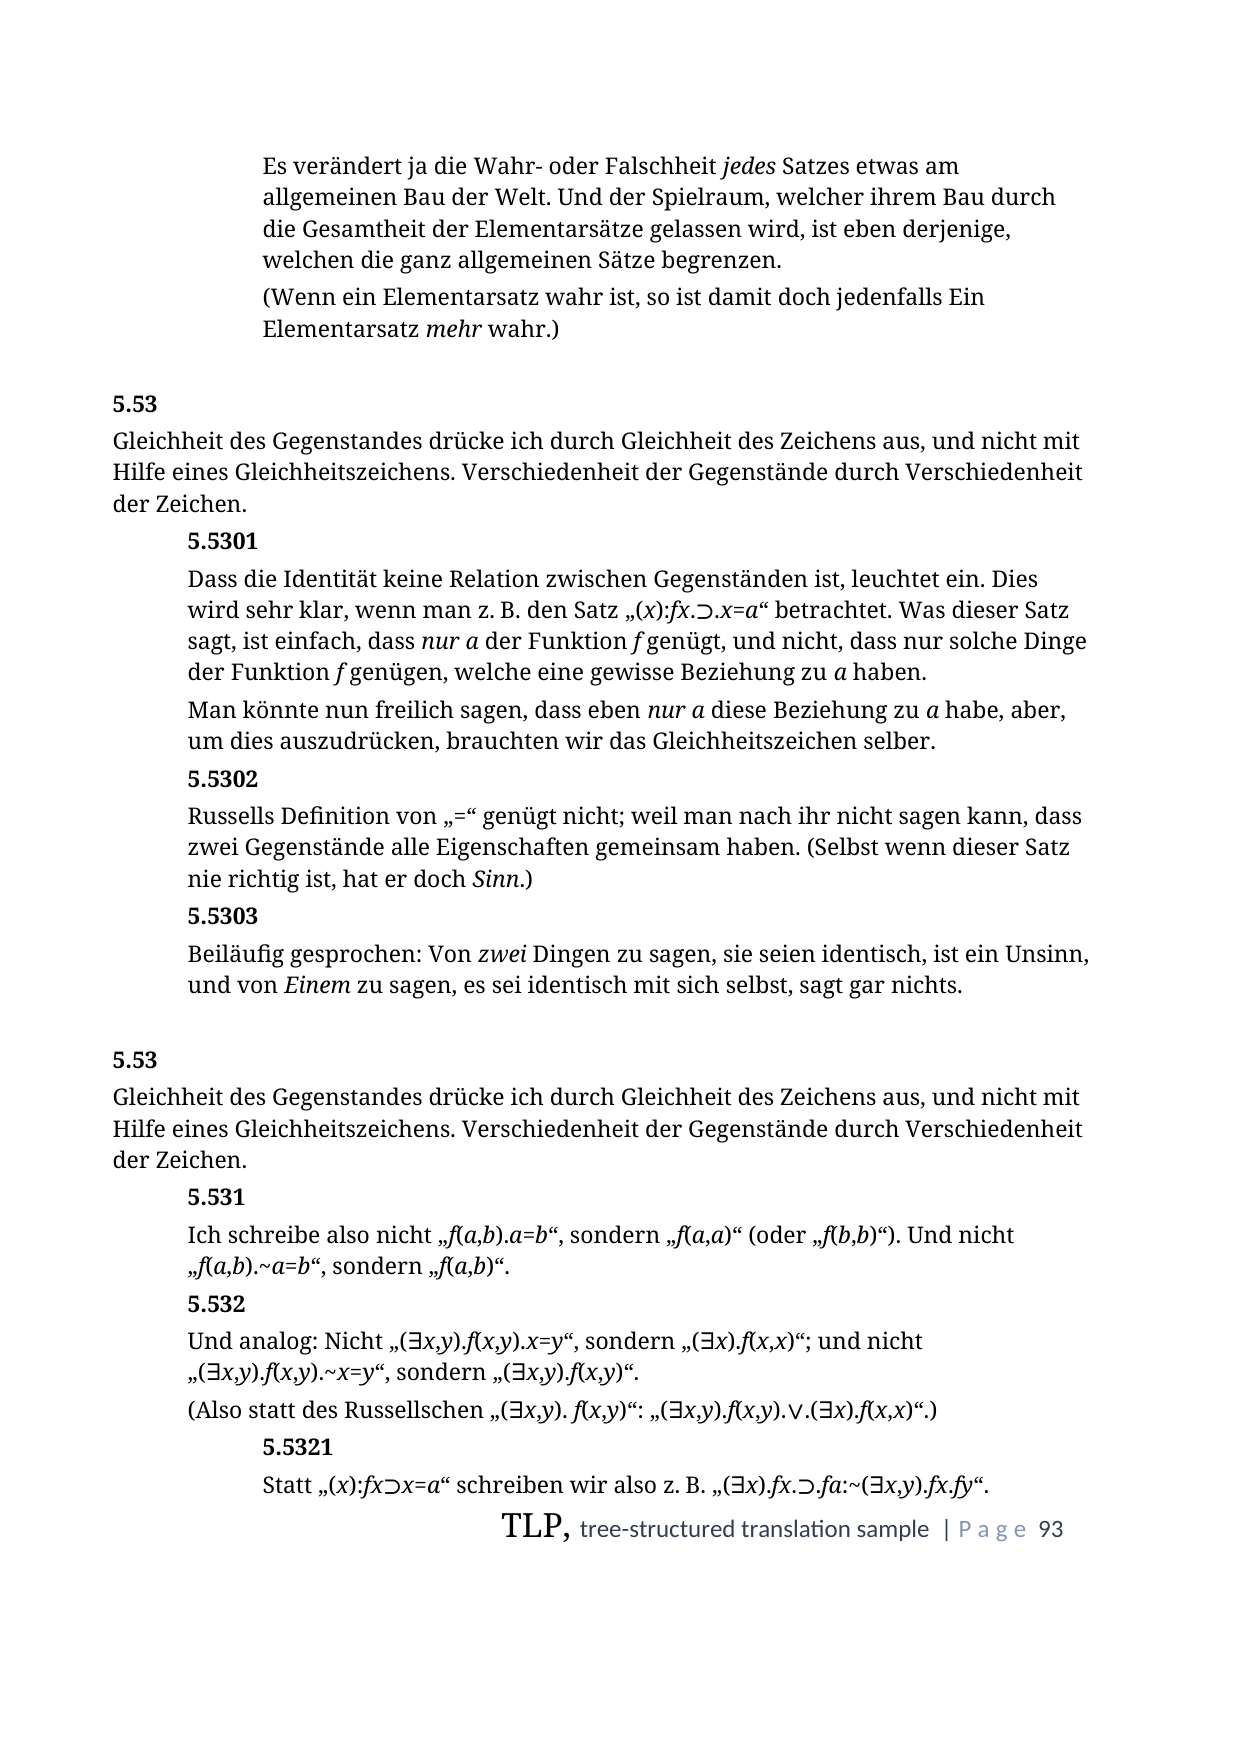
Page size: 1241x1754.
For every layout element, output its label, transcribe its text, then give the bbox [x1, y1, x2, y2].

text (Also statt des Russellschen „(∃x,y). f(x,y)“: „(∃x,y).f(x,y).∨.(∃x).f(x,x)“.) [187, 1394, 1090, 1425]
text Und analog: Nicht „(∃x,y).f(x,y).x=y“, sondern „(∃x).f(x,x)“; und nicht „(∃x,y).f(x,y).~x=y“, sondern „(∃x,y).f(x,y)“. [187, 1325, 1090, 1387]
text 5.5301 [187, 525, 1090, 556]
text Russells Definition von „=“ genügt nicht; weil man nach ihr nicht sagen kann, dass zwei Gegenstände alle Eigenschaften gemeinsam haben. (Selbst wenn dieser Satz nie richtig ist, hat er doch Sinn.) [187, 800, 1090, 894]
text Gleichheit des Gegenstandes drücke ich durch Gleichheit des Zeichens aus, und nicht mit Hilfe eines Gleichheitszeichens. Verschiedenheit der Gegenstände durch Verschiedenheit der Zeichen. [112, 1081, 1090, 1175]
text 5.5302 [187, 762, 1090, 794]
text (Wenn ein Elementarsatz wahr ist, so ist damit doch jedenfalls Ein Elementarsatz mehr wahr.) [262, 281, 1090, 344]
text Beiläufig gesprochen: Von zwei Dingen zu sagen, sie seien identisch, ist ein Unsinn, und von Einem zu sagen, es sei identisch mit sich selbst, sagt gar nichts. [187, 937, 1090, 1000]
text 5.5303 [187, 900, 1090, 931]
text Gleichheit des Gegenstandes drücke ich durch Gleichheit des Zeichens aus, und nicht mit Hilfe eines Gleichheitszeichens. Verschiedenheit der Gegenstände durch Verschiedenheit der Zeichen. [112, 425, 1090, 519]
text 5.53 [112, 387, 1090, 419]
text 5.5321 [262, 1431, 1090, 1462]
text Man könnte nun freilich sagen, dass eben nur a diese Beziehung zu a habe, aber, um dies auszudrücken, brauchten wir das Gleichheitszeichen selber. [187, 694, 1090, 756]
text 5.532 [187, 1287, 1090, 1319]
text Es verändert ja die Wahr- oder Falschheit jedes Satzes etwas am allgemeinen Bau der Welt. Und der Spielraum, welcher ihrem Bau durch die Gesamtheit der Elementarsätze gelassen wird, ist eben derjenige, welchen die ganz allgemeinen Sätze begrenzen. [262, 150, 1090, 275]
text Ich schreibe also nicht „f(a,b).a=b“, sondern „f(a,a)“ (oder „f(b,b)“). Und nicht „f(a,b).~a=b“, sondern „f(a,b)“. [187, 1219, 1090, 1281]
text Dass die Identität keine Relation zwischen Gegenständen ist, leuchtet ein. Dies wird sehr klar, wenn man z. B. den Satz „(x):fx.⊃.x=a“ betrachtet. Was dieser Satz sagt, ist einfach, dass nur a der Funktion f genügt, und nicht, dass nur solche Dinge der Funktion f genügen, welche eine gewisse Beziehung zu a haben. [187, 562, 1090, 687]
text 5.53 [112, 1044, 1090, 1075]
text 5.531 [187, 1181, 1090, 1212]
text Statt „(x):fx⊃x=a“ schreiben wir also z. B. „(∃x).fx.⊃.fa:~(∃x,y).fx.fy“. [262, 1469, 1090, 1500]
